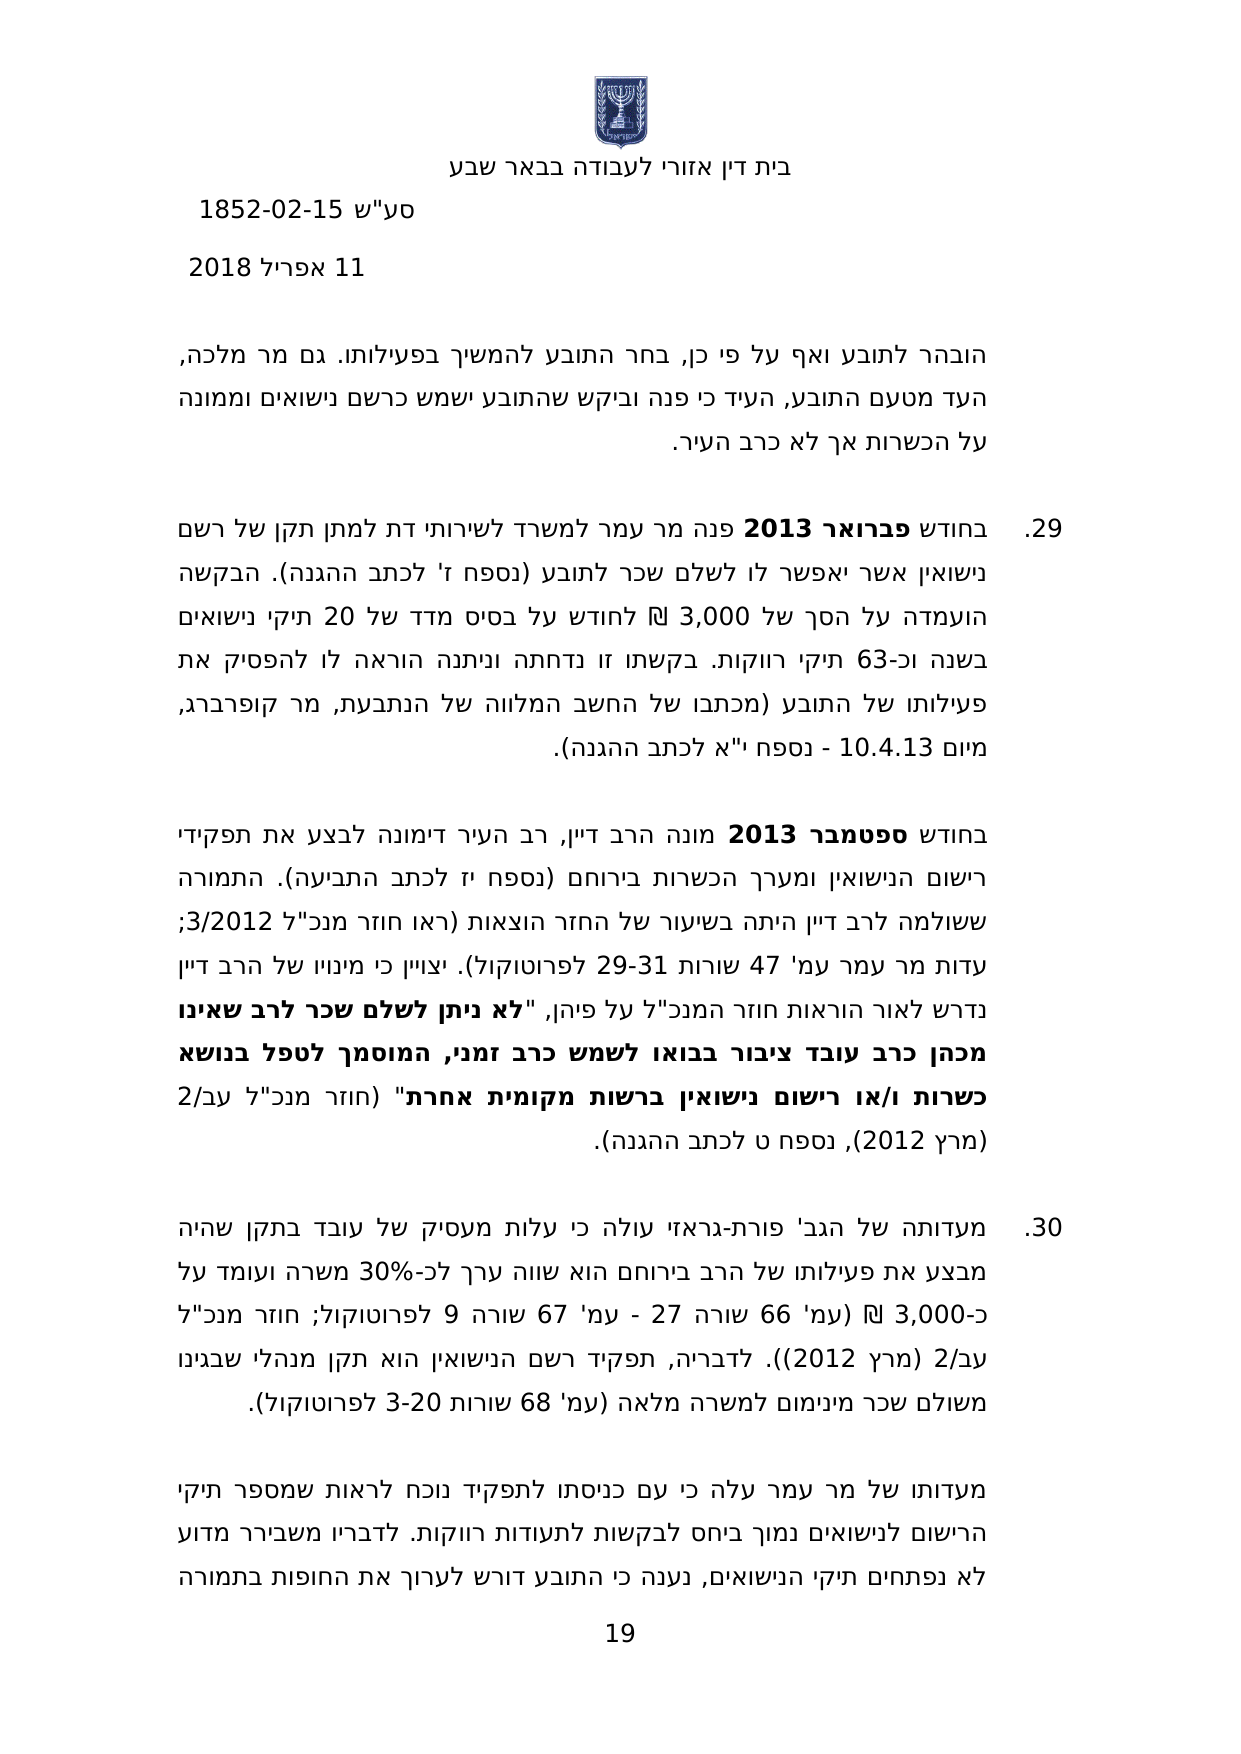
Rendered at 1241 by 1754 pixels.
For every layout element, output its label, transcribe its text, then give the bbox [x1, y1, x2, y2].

picture [589, 75, 651, 152]
text בחודש ספטמבר 2013 מונה הרב דיין, רב העיר דימונה לבצע את תפקידי רישום הנישואין ומערך הכשרות בירוחם (נספח יז לכתב התביעה). התמורה ששולמה לרב דיין היתה בשיעור של החזר הוצאות (ראו חוזר מנכ"ל 3/2012; עדות מר עמר עמ' 47 שורות 29-31 לפרוטוקול). יצויין כי מינויו של הרב דיין נדרש לאור הוראות חוזר המנכ"ל על פיהן, "לא ניתן לשלם שכר לרב שאינו מכהן כרב עובד ציבור בבואו לשמש כרב זמני, המוסמך לטפל בנושא כשרות ו/או רישום נישואין ברשות מקומית אחרת" (חוזר מנכ"ל עב/2 (מרץ 2012), נספח ט לכתב ההגנה). [177, 820, 988, 1155]
text 29. בחודש פברואר 2013 פנה מר עמר למשרד לשירותי דת למתן תקן של רשם נישואין אשר יאפשר לו לשלם שכר לתובע (נספח ז' לכתב ההגנה). הבקשה הועמדה על הסך של 3,000 ₪ לחודש על בסיס מדד של 20 תיקי נישואים בשנה וכ-63 תיקי רווקות. בקשתו זו נדחתה וניתנה הוראה לו להפסיק את פעילותו של התובע (מכתבו של החשב המלווה של הנתבעת, מר קופרברג, מיום 10.4.13 - נספח י"א לכתב ההגנה). [177, 514, 1063, 762]
text 30. מעדותה של הגב' פורת-גראזי עולה כי עלות מעסיק של עובד בתקן שהיה מבצע את פעילותו של הרב בירוחם הוא שווה ערך לכ-30% משרה ועומד על כ-3,000 ₪ (עמ' 66 שורה 27 - עמ' 67 שורה 9 לפרוטוקול; חוזר מנכ"ל עב/2 (מרץ 2012)). לדבריה, תפקיד רשם הנישואין הוא תקן מנהלי שבגינו משולם שכר מינימום למשרה מלאה (עמ' 68 שורות 3-20 לפרוטוקול). [177, 1213, 1063, 1417]
